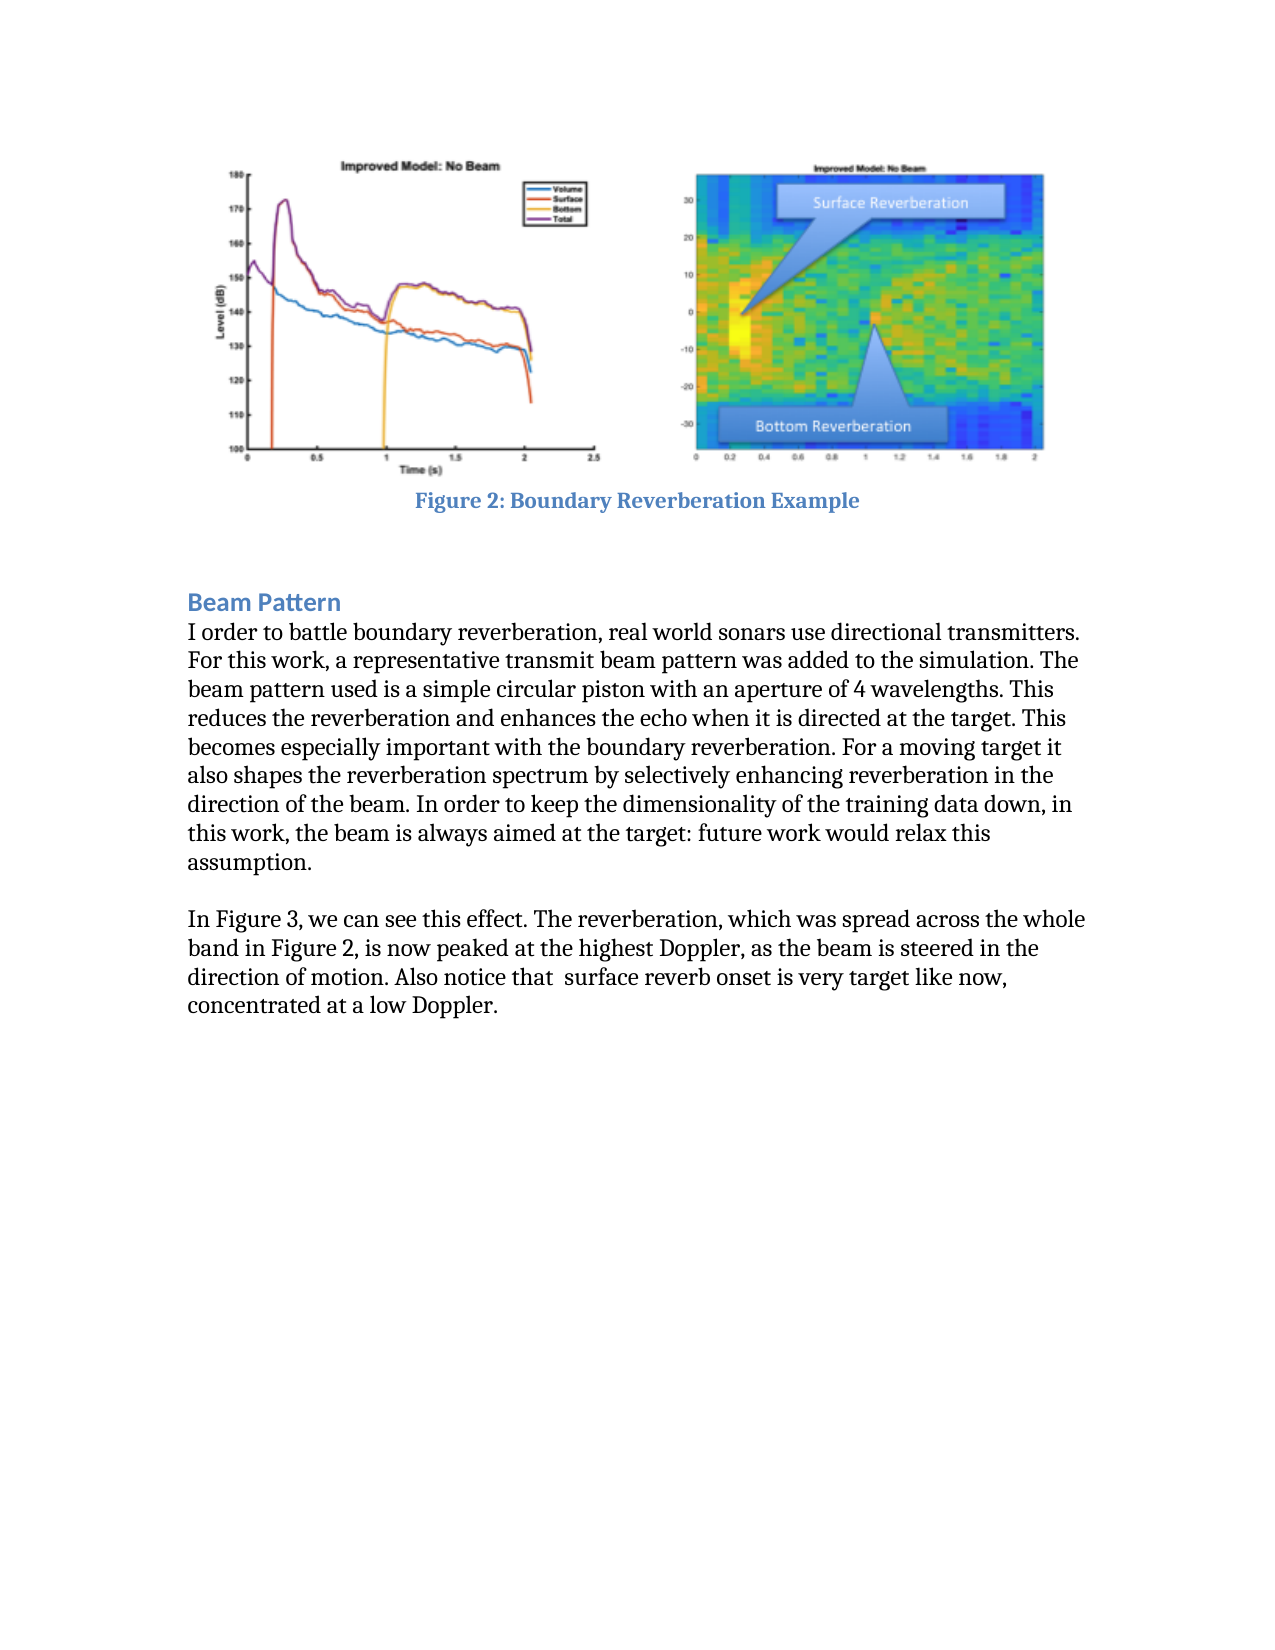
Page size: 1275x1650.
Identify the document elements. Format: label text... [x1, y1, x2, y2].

text In Figure 3, we can see this effect. The reverberation, which was spread across the whole band in Figure 2, is now peaked at the highest Doppler, as the beam is steered in the direction of motion. Also notice that surface reverb onset is very target like now, concentrated at a low Doppler. [187, 905, 1087, 1020]
subtitle Beam Pattern [187, 585, 1087, 618]
text Figure 2: Boundary Reverberation Example [187, 488, 1087, 514]
text I order to battle boundary reverberation, real world sonars use directional transmitters. For this work, a representative transmit beam pattern was added to the simulation. The beam pattern used is a simple circular piston with an aperture of 4 wavelengths. This reduces the reverberation and enhances the echo when it is directed at the target. This becomes especially important with the boundary reverberation. For a moving target it also shapes the reverberation spectrum by selectively enhancing reverberation in the direction of the beam. In order to keep the dimensionality of the training data down, in this work, the beam is always aimed at the target: future work would relax this assumption. [187, 618, 1087, 876]
picture [187, 150, 1088, 488]
